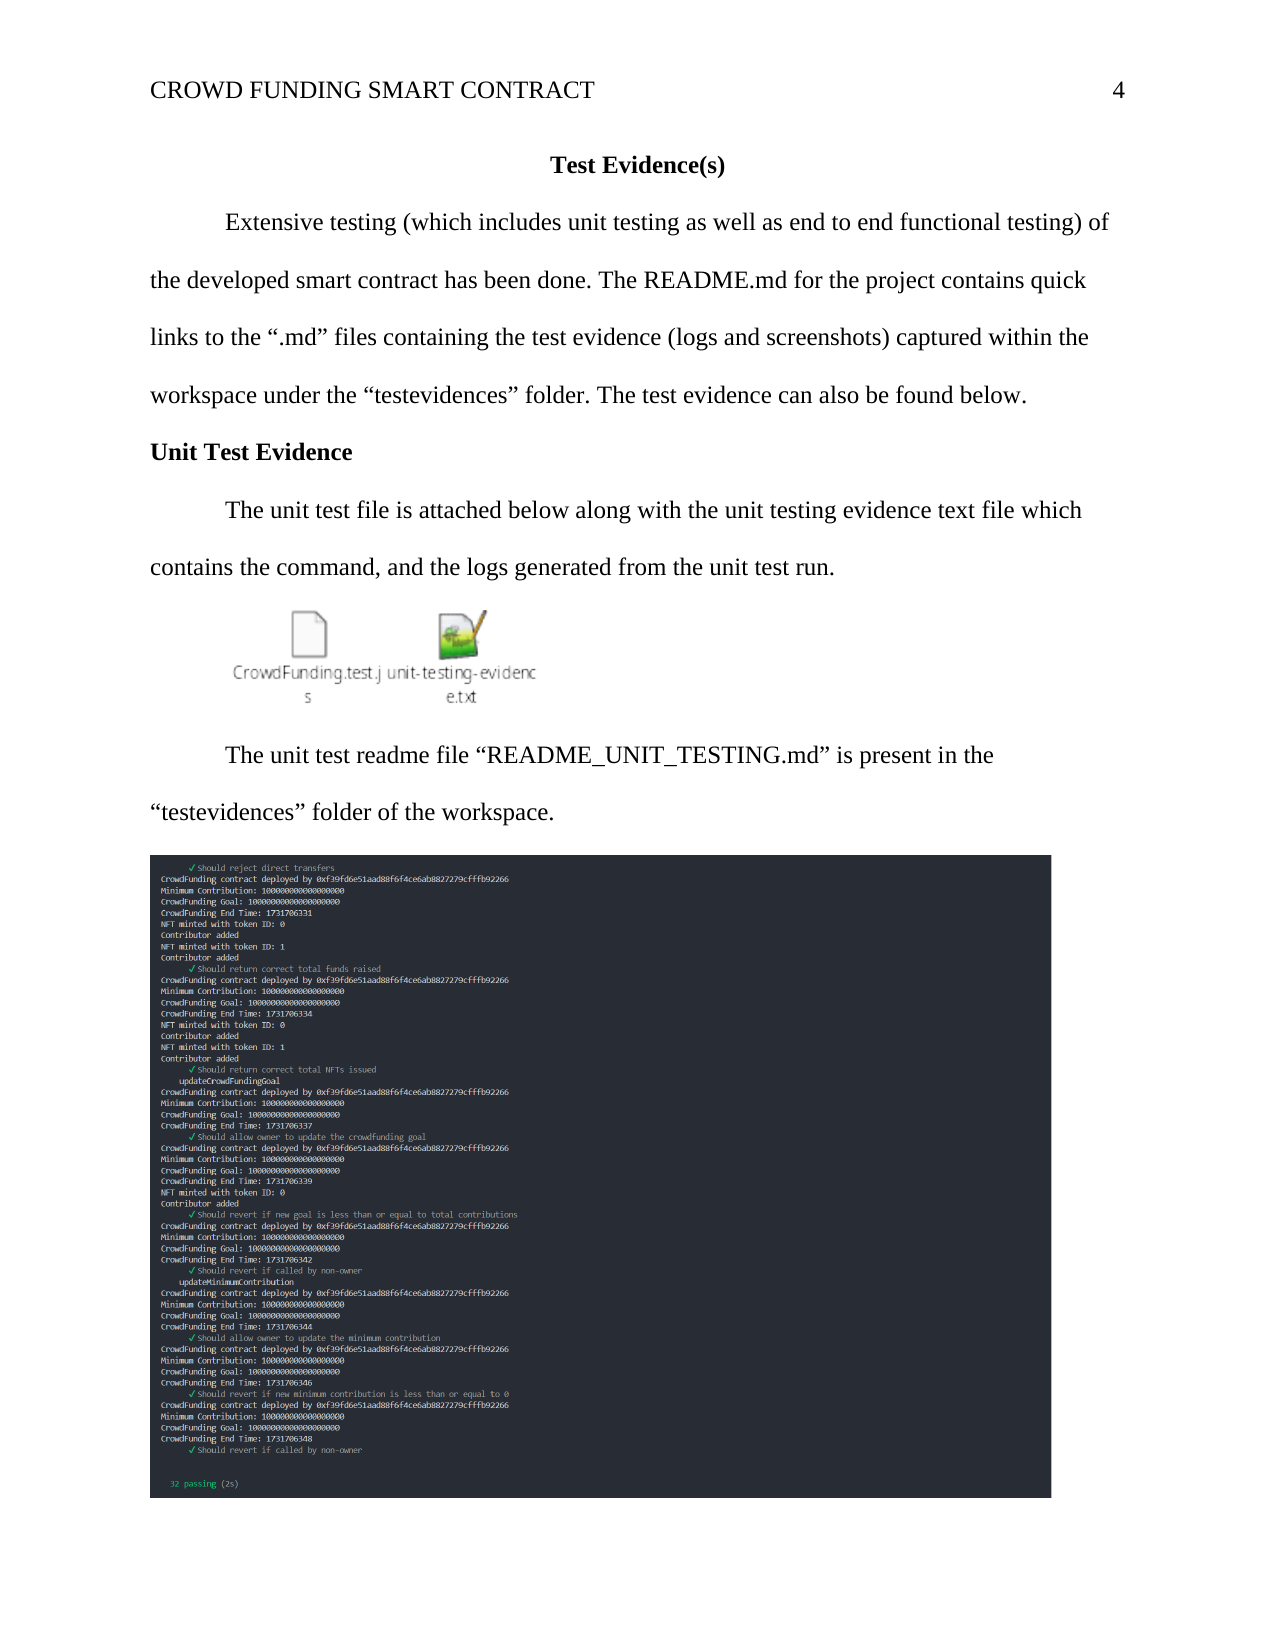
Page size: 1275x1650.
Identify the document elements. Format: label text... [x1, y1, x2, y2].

text Test Evidence(s) [150, 150, 1125, 179]
text Extensive testing (which includes unit testing as well as end to end functional testing) of the developed smart contract has been done. The README.md for the project contains quick links to the “.md” files containing the test evidence (logs and screenshots) captured within the workspace under the “testevidences” folder. The test evidence can also be found below. [150, 207, 1125, 409]
picture [150, 855, 1052, 1498]
text Unit Test Evidence [150, 437, 1125, 466]
text The unit test readme file “README_UNIT_TESTING.md” is present in the “testevidences” folder of the workspace. [150, 740, 1125, 826]
text The unit test file is attached below along with the unit testing evidence text file which contains the command, and the logs generated from the unit test run. [150, 495, 1125, 581]
